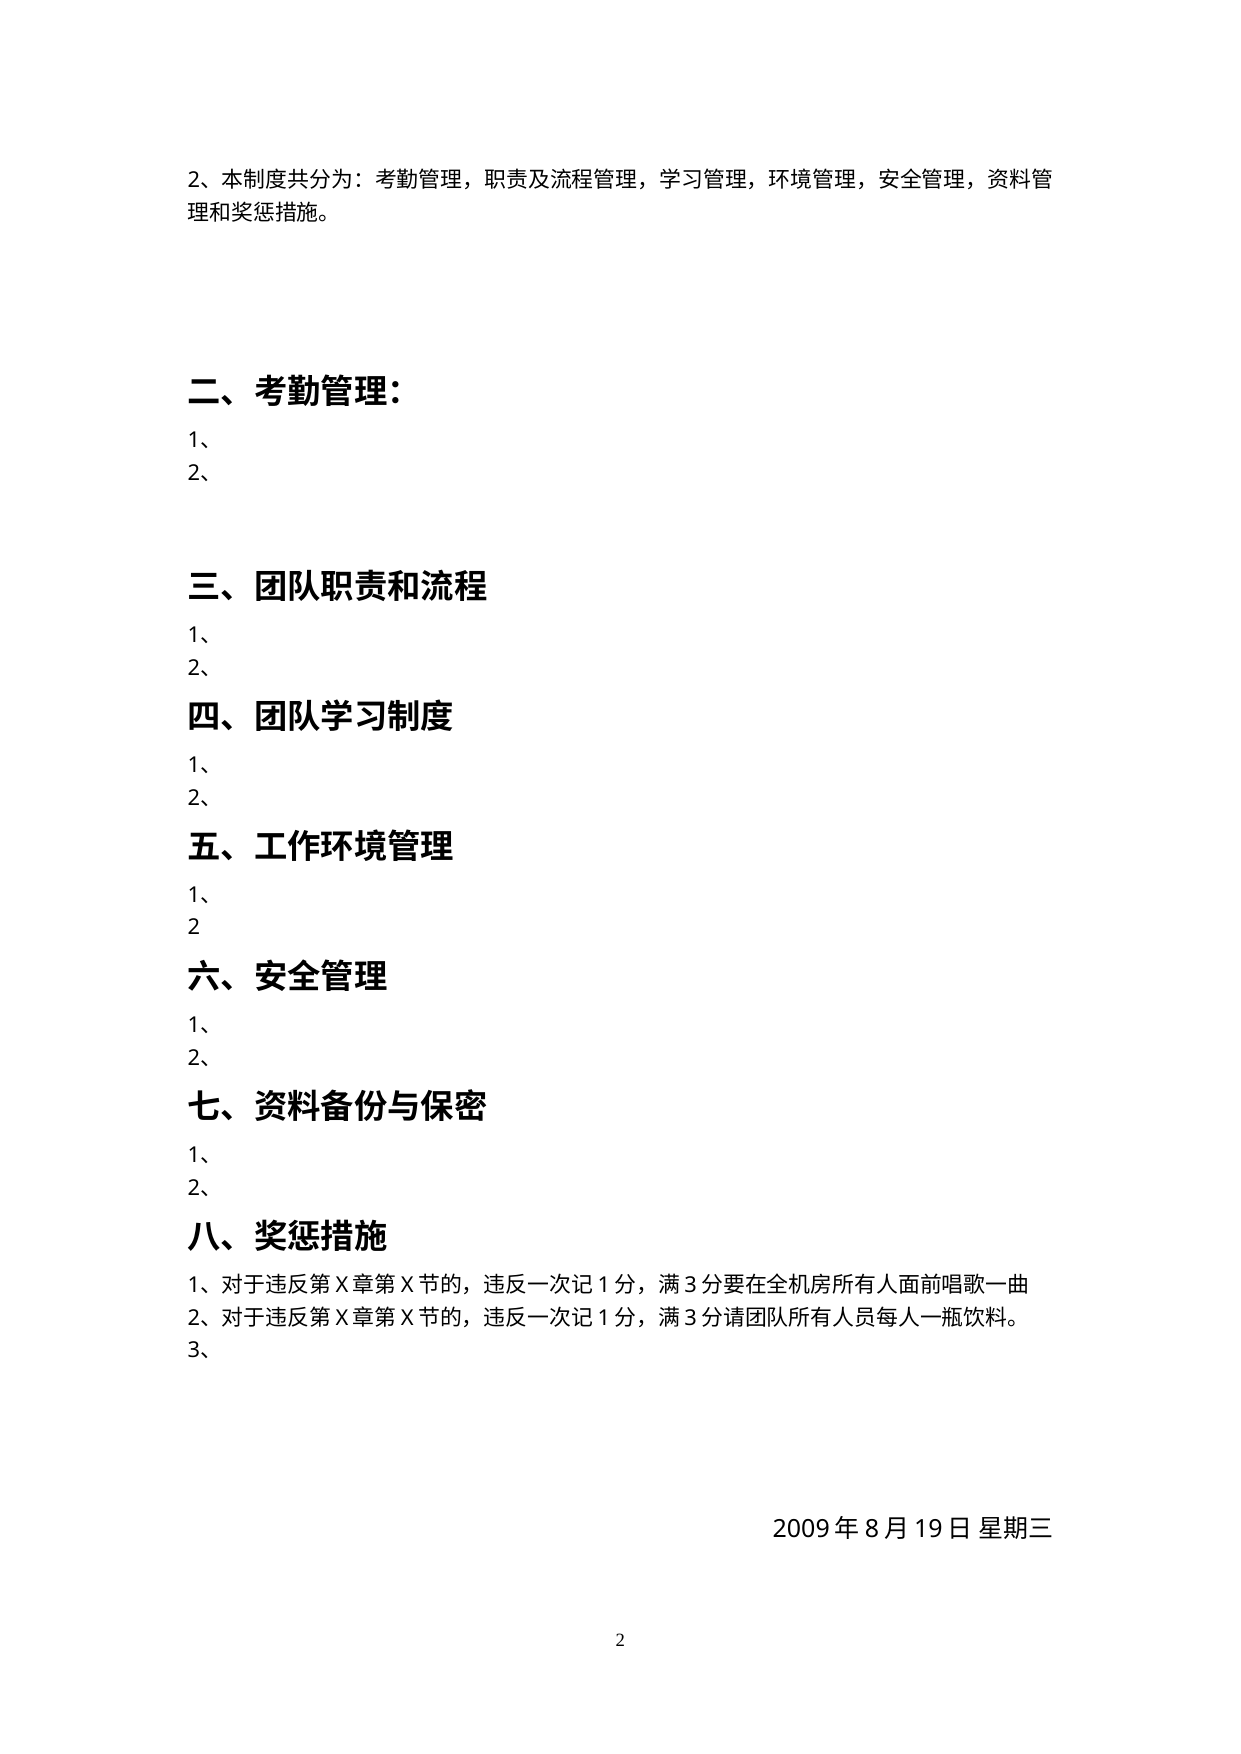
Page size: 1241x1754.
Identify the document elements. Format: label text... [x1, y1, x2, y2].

text 七、资料备份与保密 [187, 1072, 1053, 1137]
text 2、对于违反第X章第X节的，违反一次记1分，满3分请团队所有人员每人一瓶饮料。 [187, 1299, 1053, 1332]
text 四、团队学习制度 [187, 682, 1053, 747]
text 1、对于违反第X章第X节的，违反一次记1分，满3分要在全机房所有人面前唱歌一曲 [187, 1267, 1053, 1299]
text 2、 [187, 1169, 1053, 1202]
text 1、 [187, 877, 1053, 909]
text 二、考勤管理： [187, 357, 1053, 422]
text 1、 [187, 422, 1053, 454]
text 2、 [187, 1039, 1053, 1072]
text 三、团队职责和流程 [187, 552, 1053, 617]
text 1、 [187, 1007, 1053, 1039]
text 2 [187, 909, 1053, 942]
text 六、安全管理 [187, 942, 1053, 1007]
text 星期三 [187, 1494, 1053, 1559]
text 2、 [187, 649, 1053, 682]
text 五、工作环境管理 [187, 812, 1053, 877]
text 1、 [187, 747, 1053, 779]
text 八、奖惩措施 [187, 1202, 1053, 1267]
text 3、 [187, 1332, 1053, 1364]
text 2、 [187, 454, 1053, 487]
text 2、本制度共分为：考勤管理，职责及流程管理，学习管理，环境管理，安全管理，资料管理和奖惩措施。 [187, 162, 1053, 227]
text 1、 [187, 1137, 1053, 1169]
text 1、 [187, 617, 1053, 649]
text 2、 [187, 779, 1053, 812]
